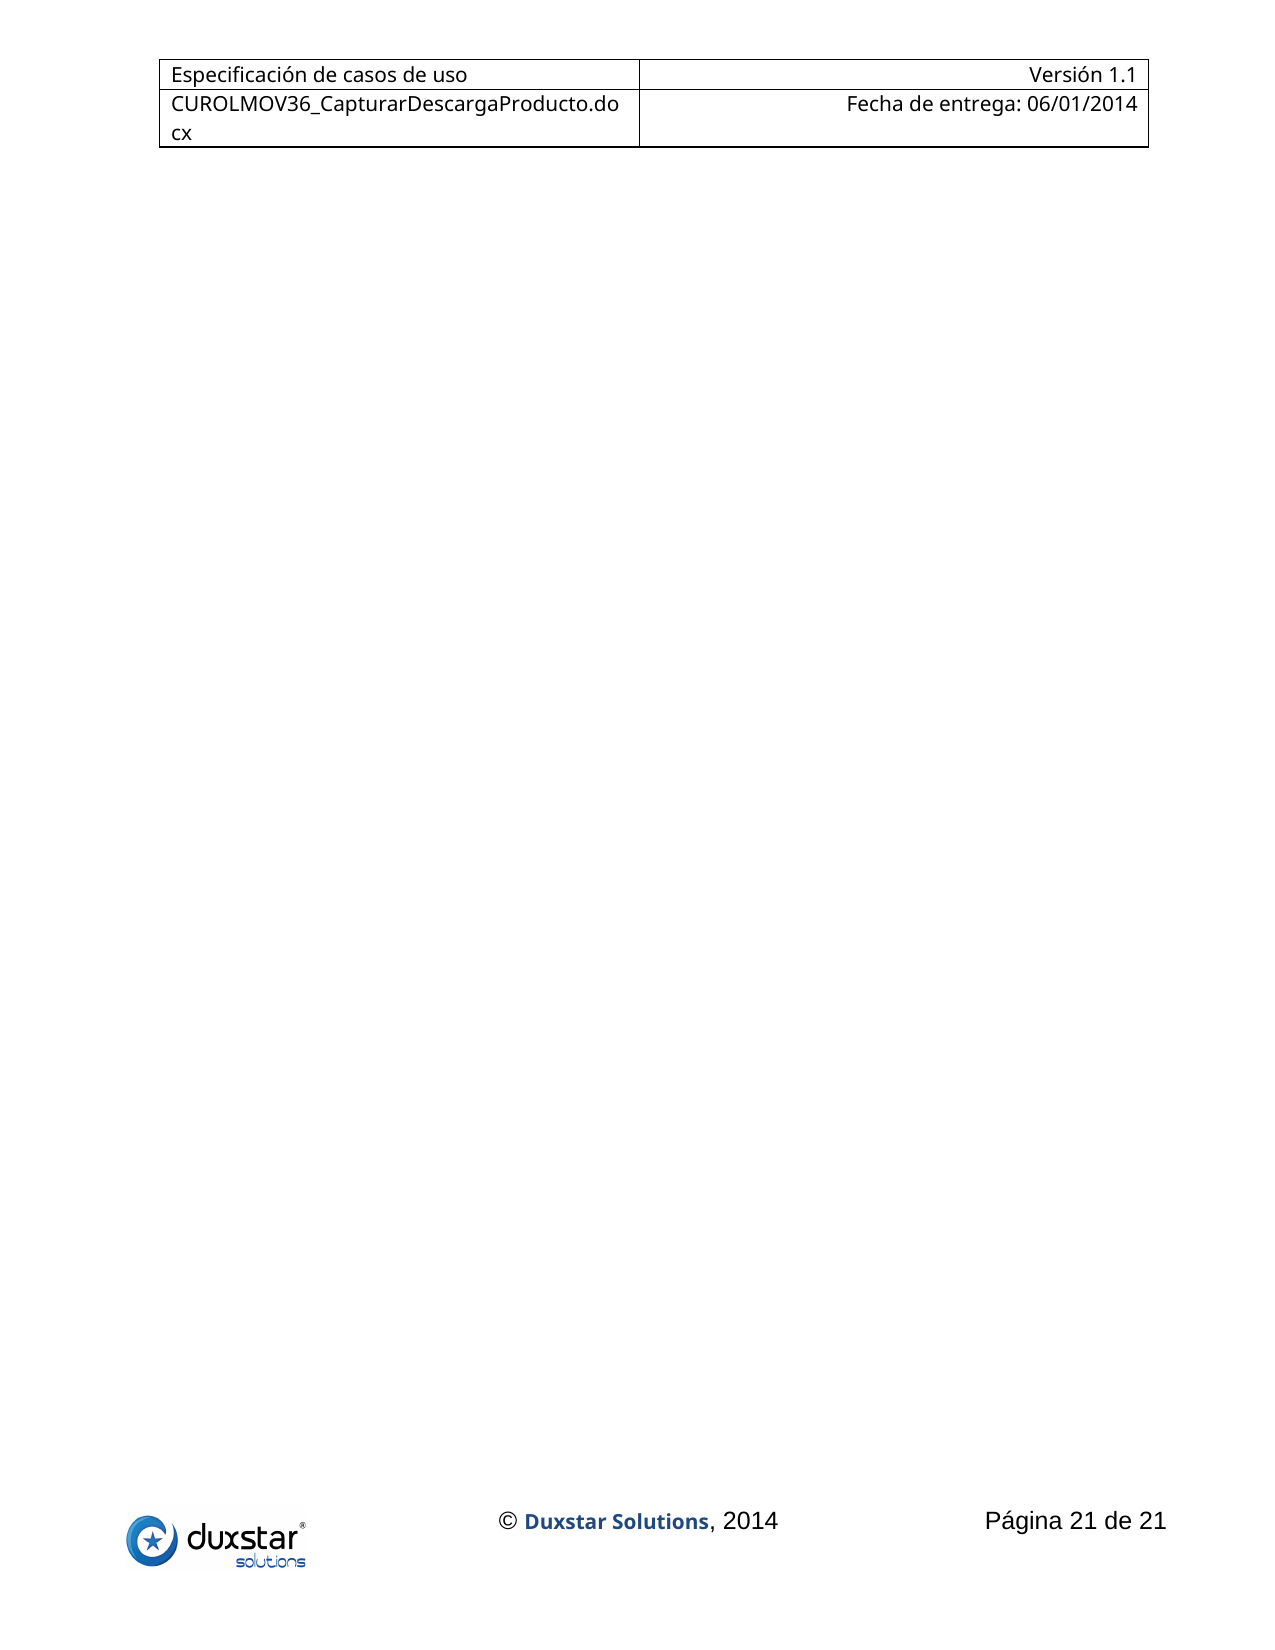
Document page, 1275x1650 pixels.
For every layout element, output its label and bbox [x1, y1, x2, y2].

picture [126, 1506, 306, 1571]
